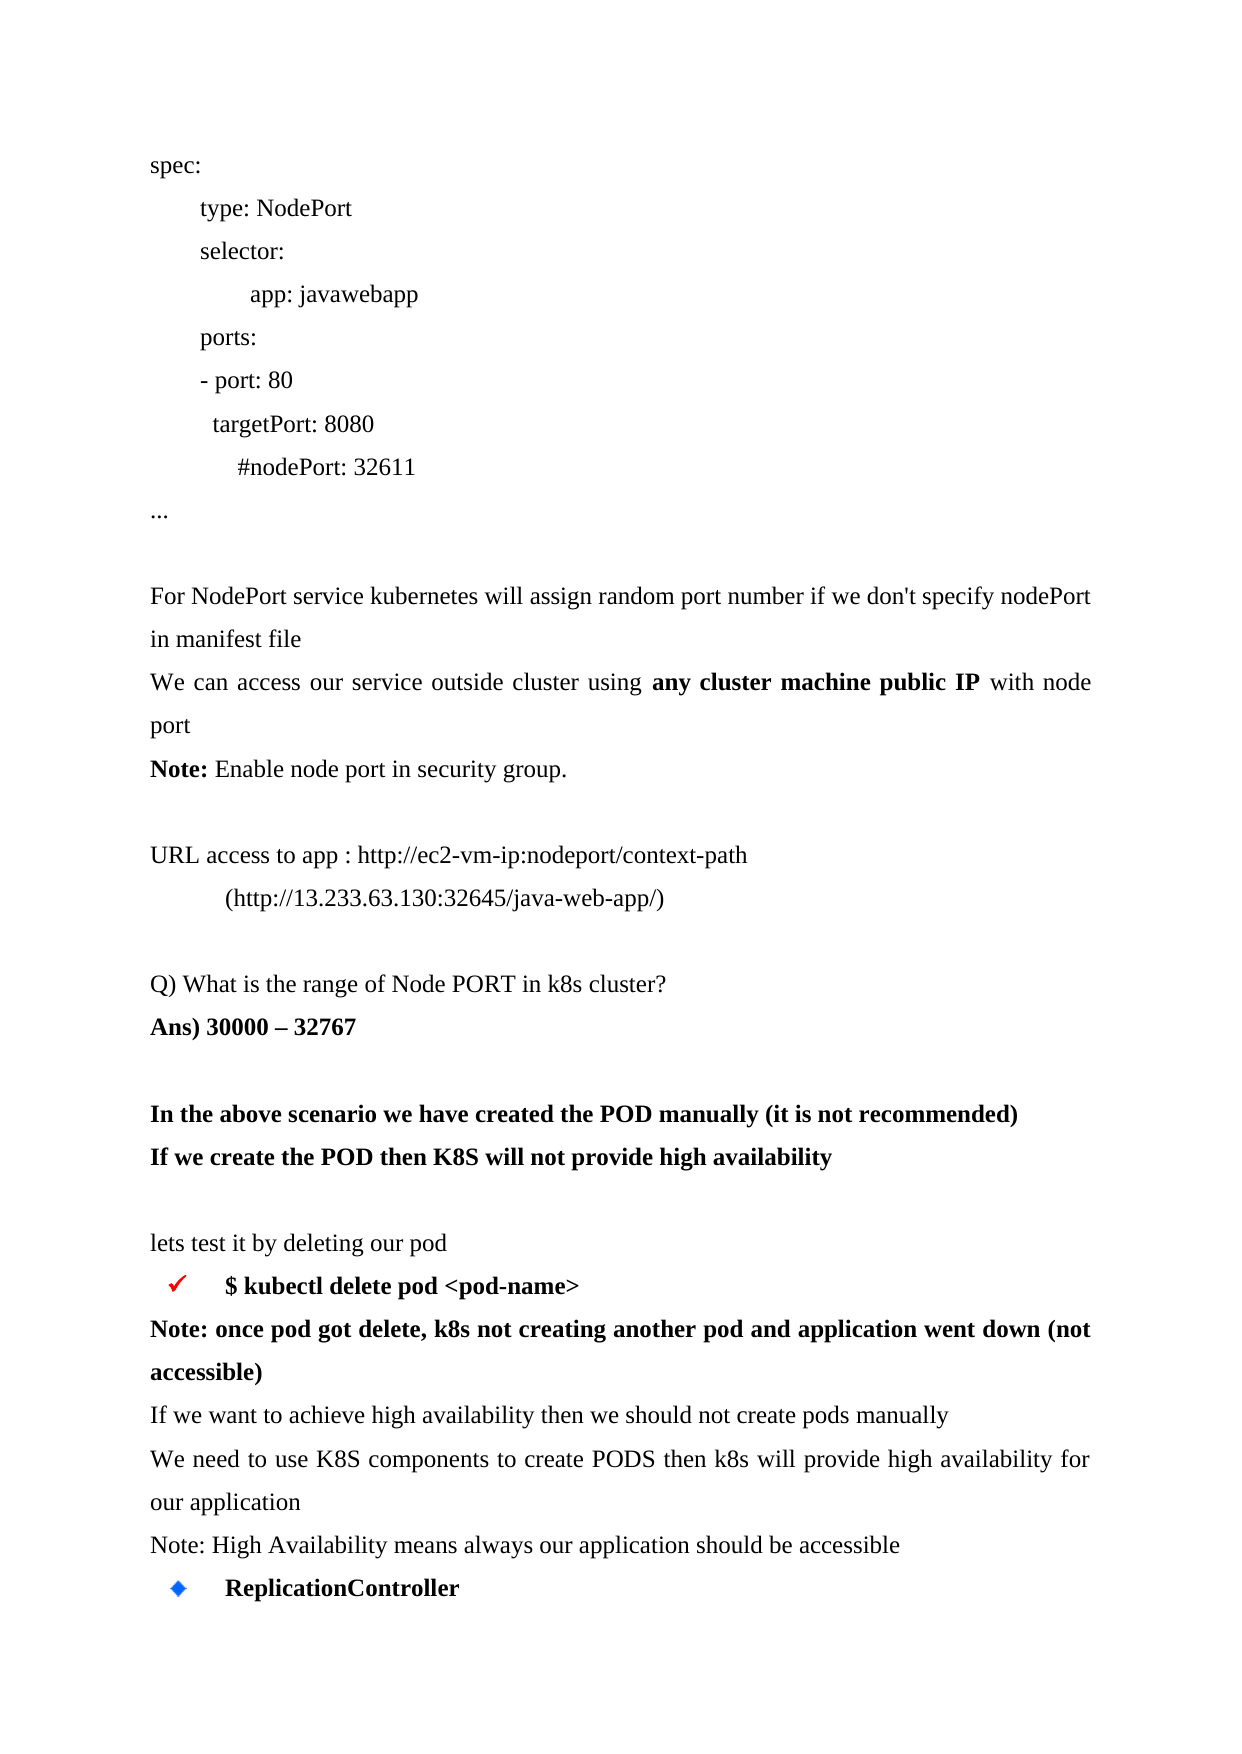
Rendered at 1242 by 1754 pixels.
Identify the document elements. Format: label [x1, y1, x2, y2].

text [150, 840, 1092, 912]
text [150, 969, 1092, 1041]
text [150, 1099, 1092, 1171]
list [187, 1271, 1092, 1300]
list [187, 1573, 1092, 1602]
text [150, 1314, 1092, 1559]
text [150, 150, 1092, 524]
picture [170, 1579, 187, 1597]
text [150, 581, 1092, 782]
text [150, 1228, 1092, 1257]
